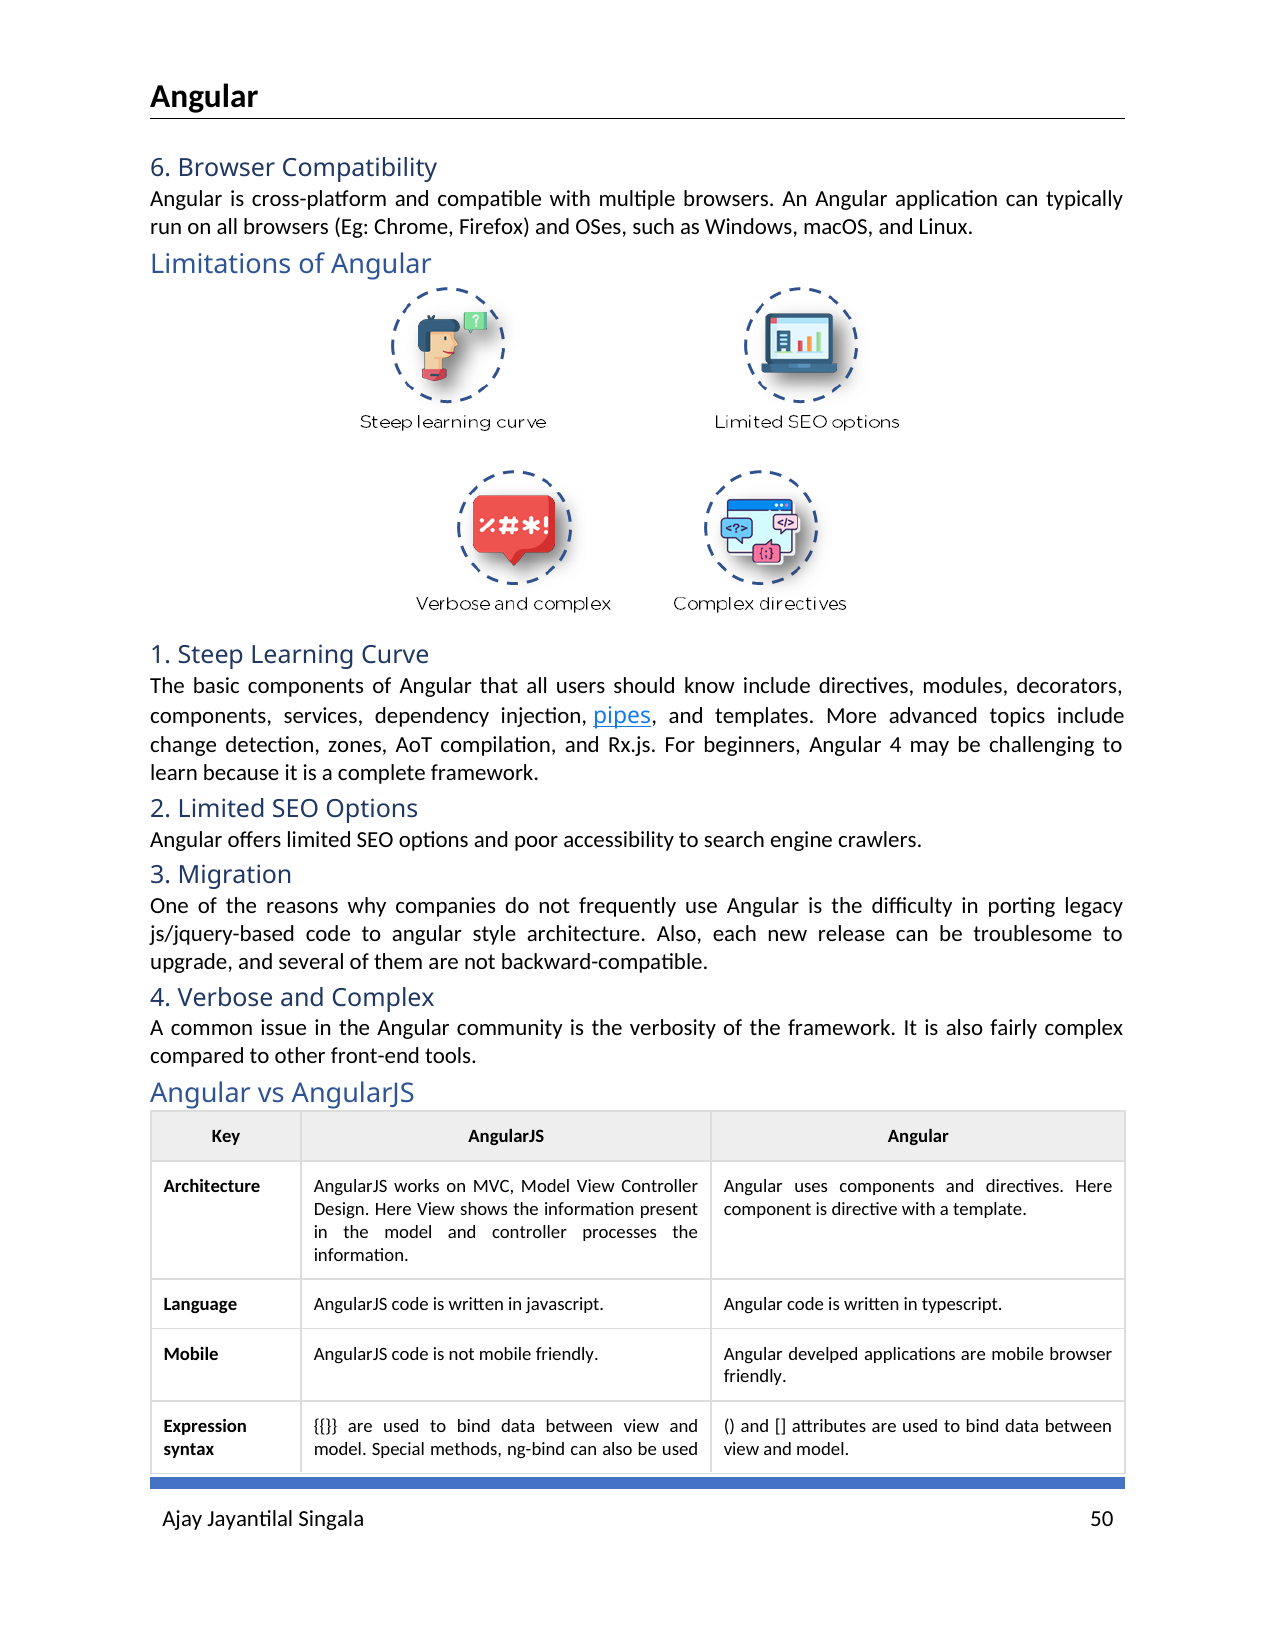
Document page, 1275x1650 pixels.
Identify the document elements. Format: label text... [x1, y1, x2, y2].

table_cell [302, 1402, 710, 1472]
text A common issue in the Angular community is the verbosity of the framework. It is also fairly complex compared to other front-end tools. [150, 1013, 1125, 1069]
subtitle 6. Browser Compatibility [150, 150, 1125, 184]
text One of the reasons why companies do not frequently use Angular is the difficulty in porting legacy js/jquery-based code to angular style architecture. Also, each new release can be troublesome to upgrade, and several of them are not backward-compatible. [150, 891, 1125, 975]
text The basic components of Angular that all users should know include directives, modules, decorators, components, services, dependency injection, pipes, and templates. More advanced topics include change detection, zones, AoT compilation, and Rx.js. For beginners, Angular 4 may be challenging to learn because it is a complete framework. [150, 671, 1125, 787]
text Angular offers limited SEO options and poor accessibility to search engine crawlers. [150, 825, 1125, 853]
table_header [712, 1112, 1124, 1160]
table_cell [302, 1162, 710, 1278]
subtitle Angular vs AngularJS [150, 1073, 1125, 1110]
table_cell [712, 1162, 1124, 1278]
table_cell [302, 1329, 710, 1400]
subtitle 3. Migration [150, 857, 1125, 891]
subtitle 2. Limited SEO Options [150, 791, 1125, 825]
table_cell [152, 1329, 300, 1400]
subtitle 1. Steep Learning Curve [150, 637, 1125, 671]
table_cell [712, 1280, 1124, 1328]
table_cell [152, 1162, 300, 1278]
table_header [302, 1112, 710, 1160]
subtitle 4. Verbose and Complex [150, 979, 1125, 1013]
subtitle Limitations of Angular [150, 244, 1125, 281]
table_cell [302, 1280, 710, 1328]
text Angular is cross-platform and compatible with multiple browsers. An Angular application can typically run on all browsers (Eg: Chrome, Firefox) and OSes, such as Windows, macOS, and Linux. [150, 184, 1125, 240]
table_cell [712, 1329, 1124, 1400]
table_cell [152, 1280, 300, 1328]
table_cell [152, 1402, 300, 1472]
picture [336, 281, 939, 633]
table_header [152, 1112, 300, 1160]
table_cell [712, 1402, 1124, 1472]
